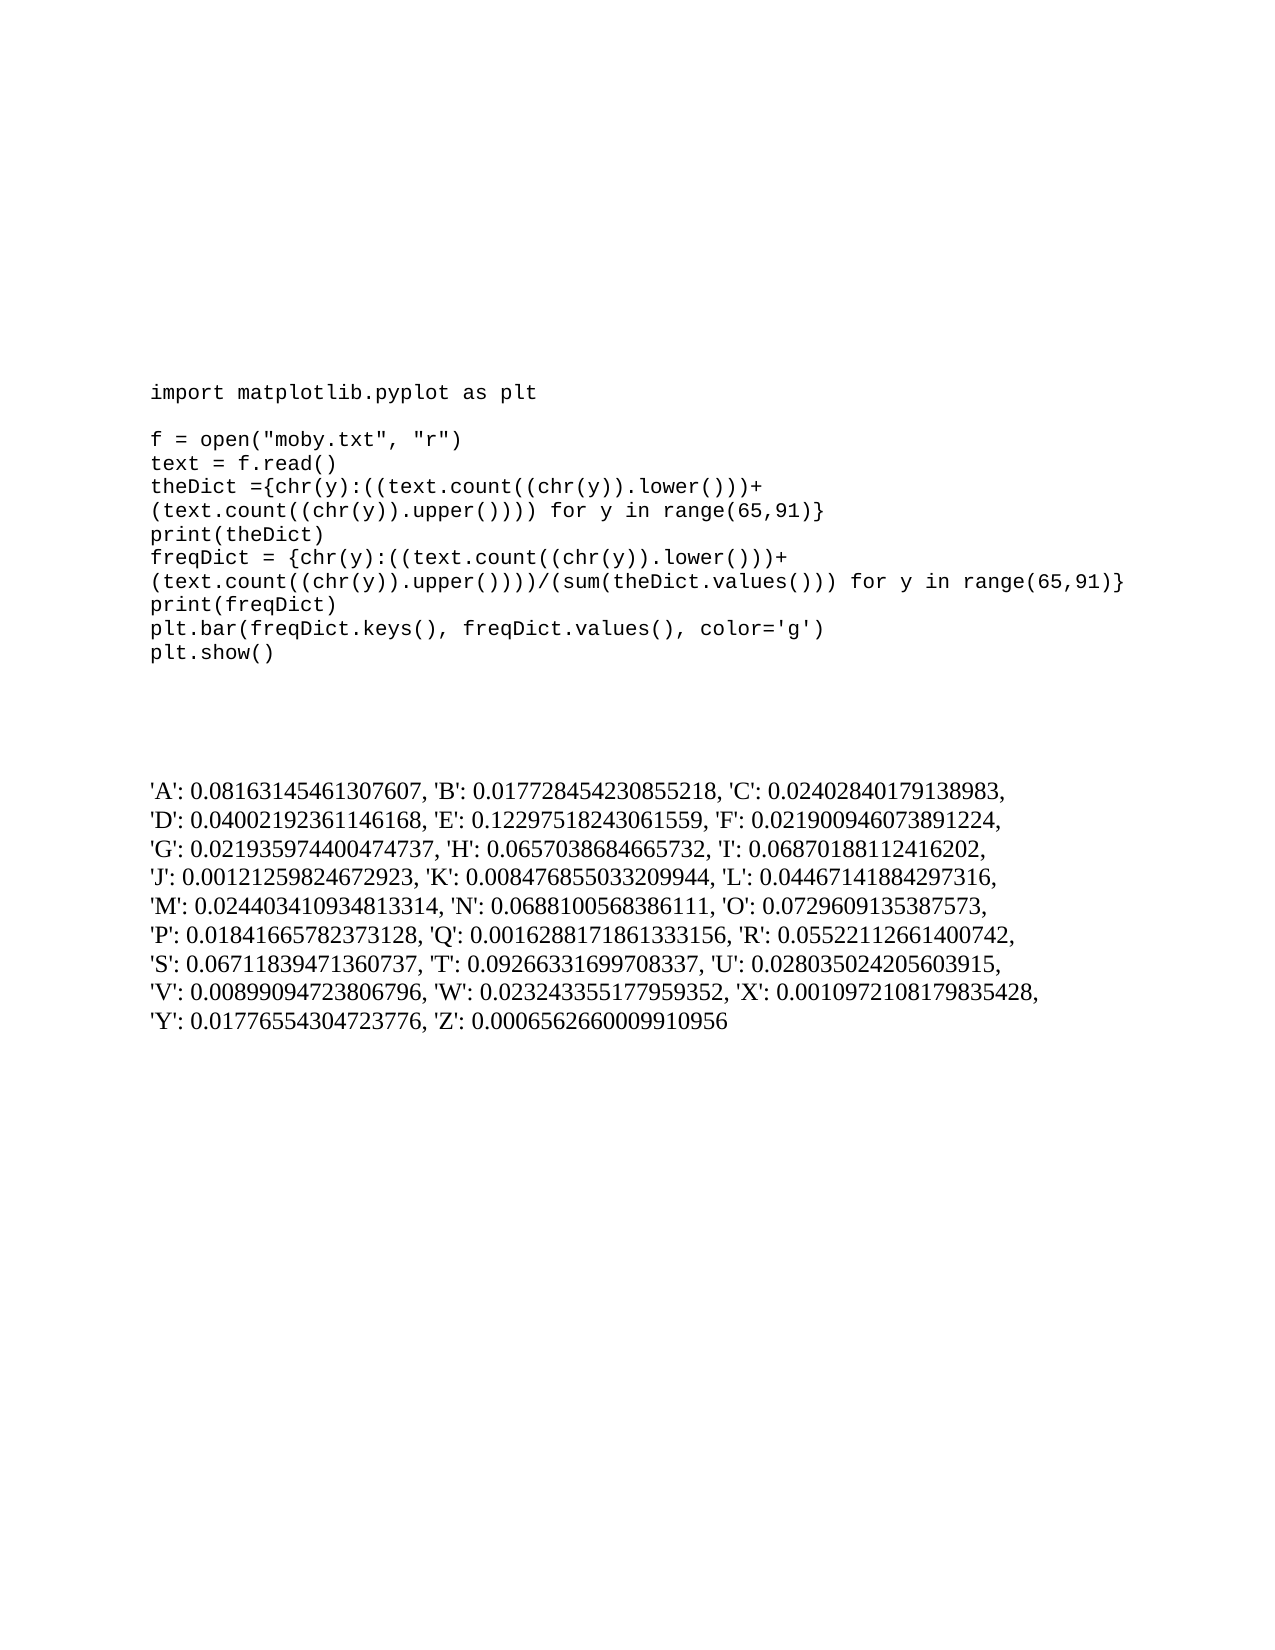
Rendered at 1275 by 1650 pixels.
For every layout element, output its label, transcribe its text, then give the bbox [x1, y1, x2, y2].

text import matplotlib.pyplot as plt [150, 382, 1125, 405]
text f = open("moby.txt", "r") [150, 429, 1125, 453]
text 'S': 0.06711839471360737, 'T': 0.09266331699708337, 'U': 0.028035024205603915, [150, 949, 1125, 977]
text 'P': 0.01841665782373128, 'Q': 0.0016288171861333156, 'R': 0.05522112661400742, [150, 920, 1125, 949]
text print(freqDict) [150, 594, 1125, 618]
text 'D': 0.04002192361146168, 'E': 0.12297518243061559, 'F': 0.021900946073891224, [150, 805, 1125, 834]
text 'A': 0.08163145461307607, 'B': 0.017728454230855218, 'C': 0.02402840179138983, [150, 776, 1125, 805]
text 'G': 0.021935974400474737, 'H': 0.0657038684665732, 'I': 0.06870188112416202, [150, 834, 1125, 862]
text freqDict = {chr(y):((text.count((chr(y)).lower()))+(text.count((chr(y)).upper())))/(sum(theDict.values())) for y in range(65,91)} [150, 547, 1125, 594]
text theDict ={chr(y):((text.count((chr(y)).lower()))+(text.count((chr(y)).upper()))) for y in range(65,91)} [150, 476, 1125, 523]
text plt.show() [150, 642, 1125, 665]
text print(theDict) [150, 523, 1125, 547]
text 'V': 0.00899094723806796, 'W': 0.023243355177959352, 'X': 0.0010972108179835428, [150, 977, 1125, 1006]
text text = f.read() [150, 453, 1125, 476]
text 'M': 0.024403410934813314, 'N': 0.0688100568386111, 'O': 0.0729609135387573, [150, 891, 1125, 920]
text 'J': 0.00121259824672923, 'K': 0.008476855033209944, 'L': 0.04467141884297316, [150, 862, 1125, 891]
text plt.bar(freqDict.keys(), freqDict.values(), color='g') [150, 618, 1125, 642]
text 'Y': 0.01776554304723776, 'Z': 0.0006562660009910956 [150, 1006, 1125, 1035]
